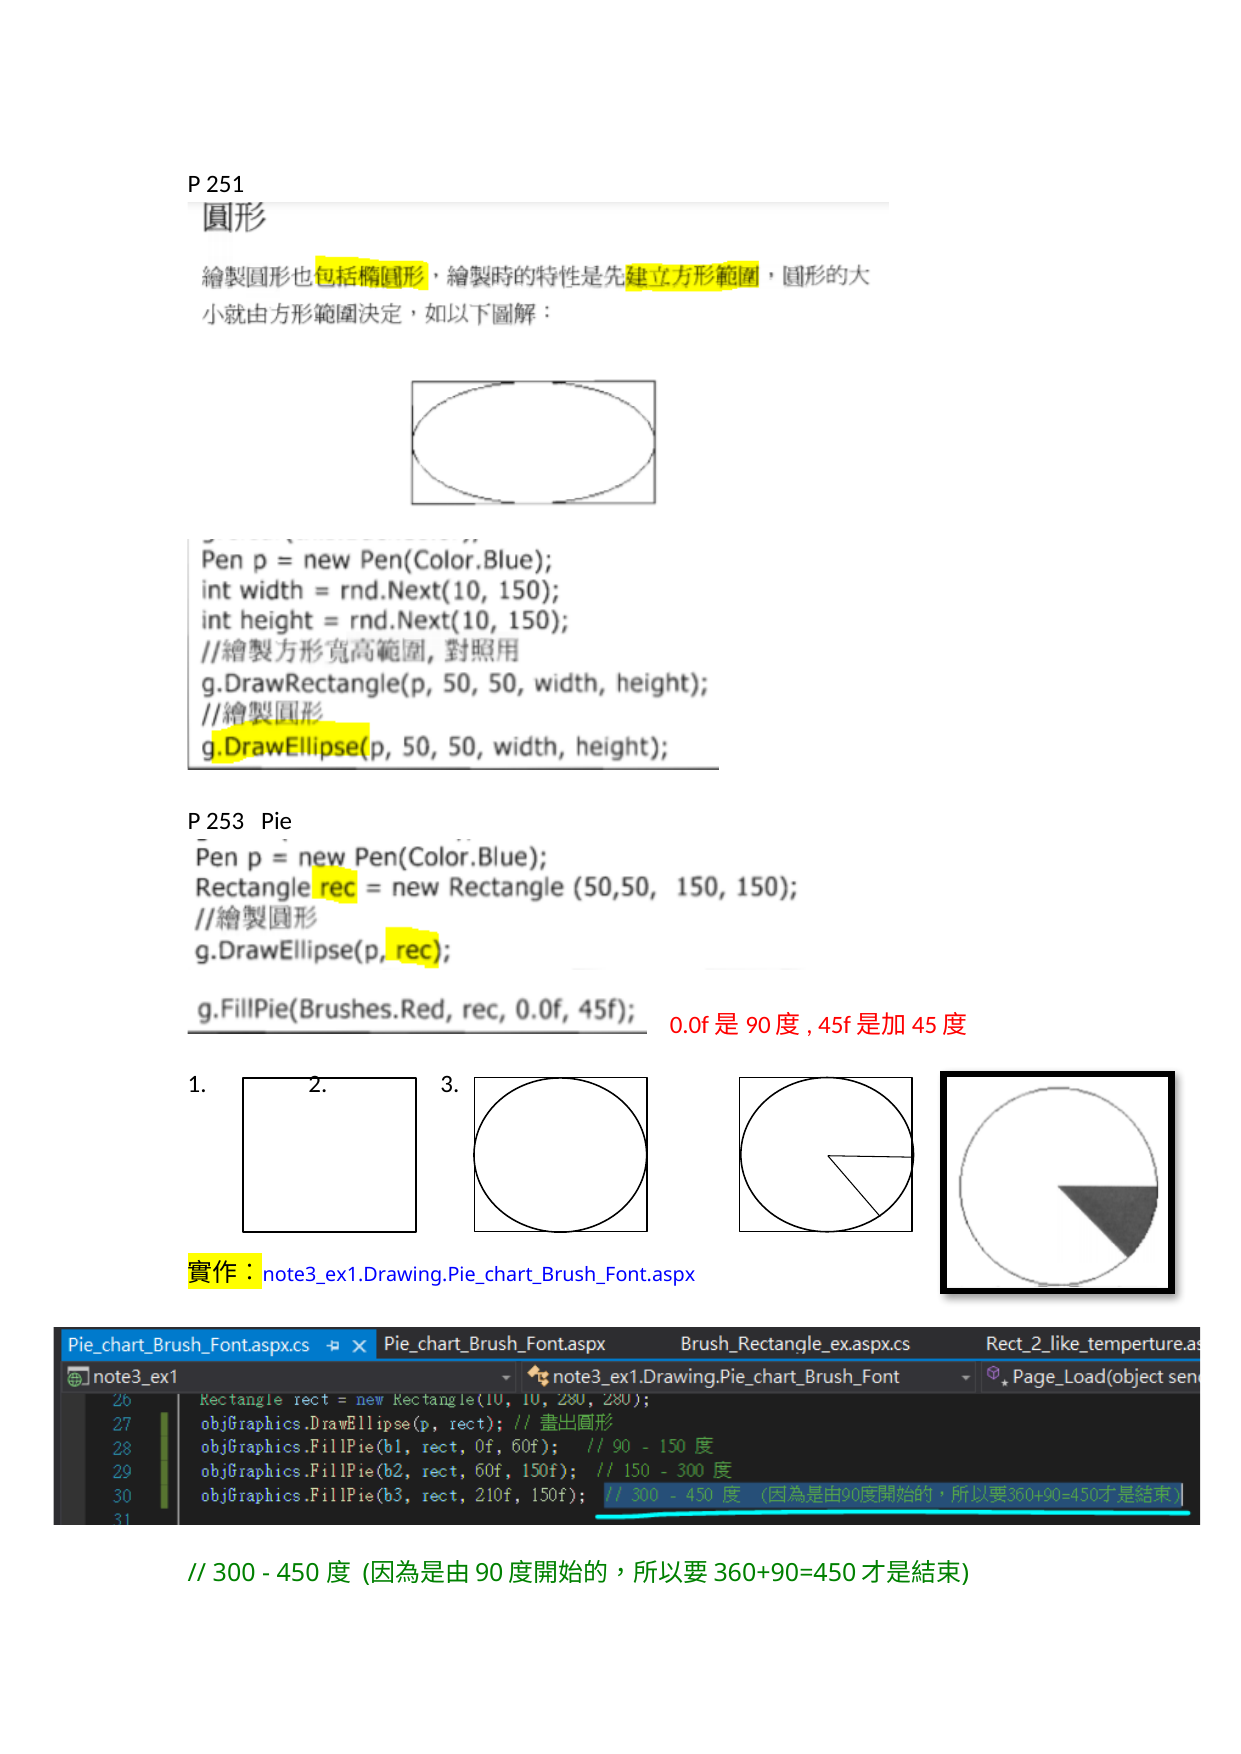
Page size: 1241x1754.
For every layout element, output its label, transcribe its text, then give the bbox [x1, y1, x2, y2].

text P 251 [187, 164, 1053, 202]
picture [187, 202, 889, 521]
picture [187, 839, 807, 970]
picture [187, 539, 719, 770]
text 實作︰note3_ex1.Drawing.Pie_chart_Brush_Font.aspx [187, 1252, 939, 1289]
picture [53, 1327, 1199, 1525]
text // 300 - 450 度 (因為是由90度開始的，所以要360+90=450才是結束) [187, 1525, 1053, 1589]
text 1. 2. 3. [187, 1064, 1053, 1102]
picture [947, 1077, 1168, 1288]
text P 253 Pie [187, 802, 1053, 839]
picture [187, 989, 647, 1034]
